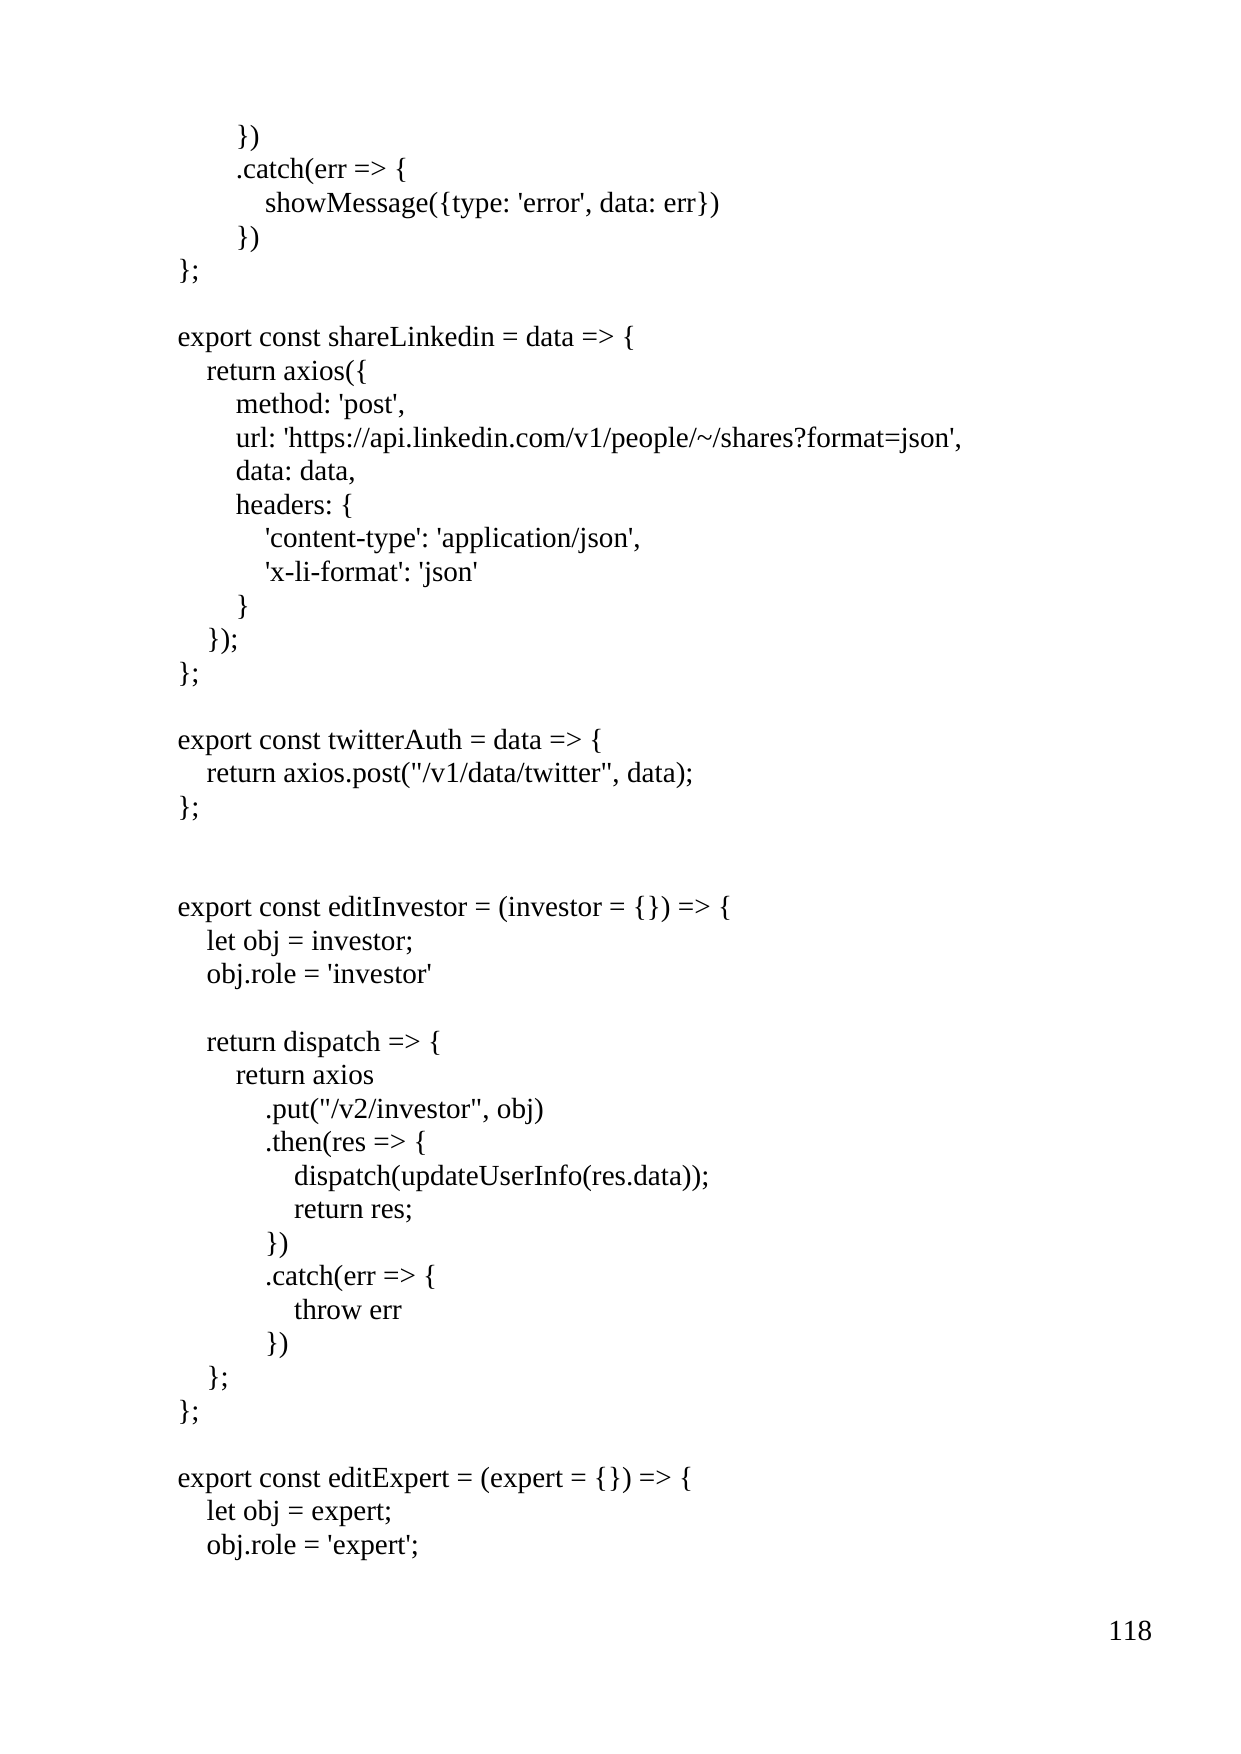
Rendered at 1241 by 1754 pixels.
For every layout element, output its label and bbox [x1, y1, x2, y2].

text [177, 118, 1152, 1594]
